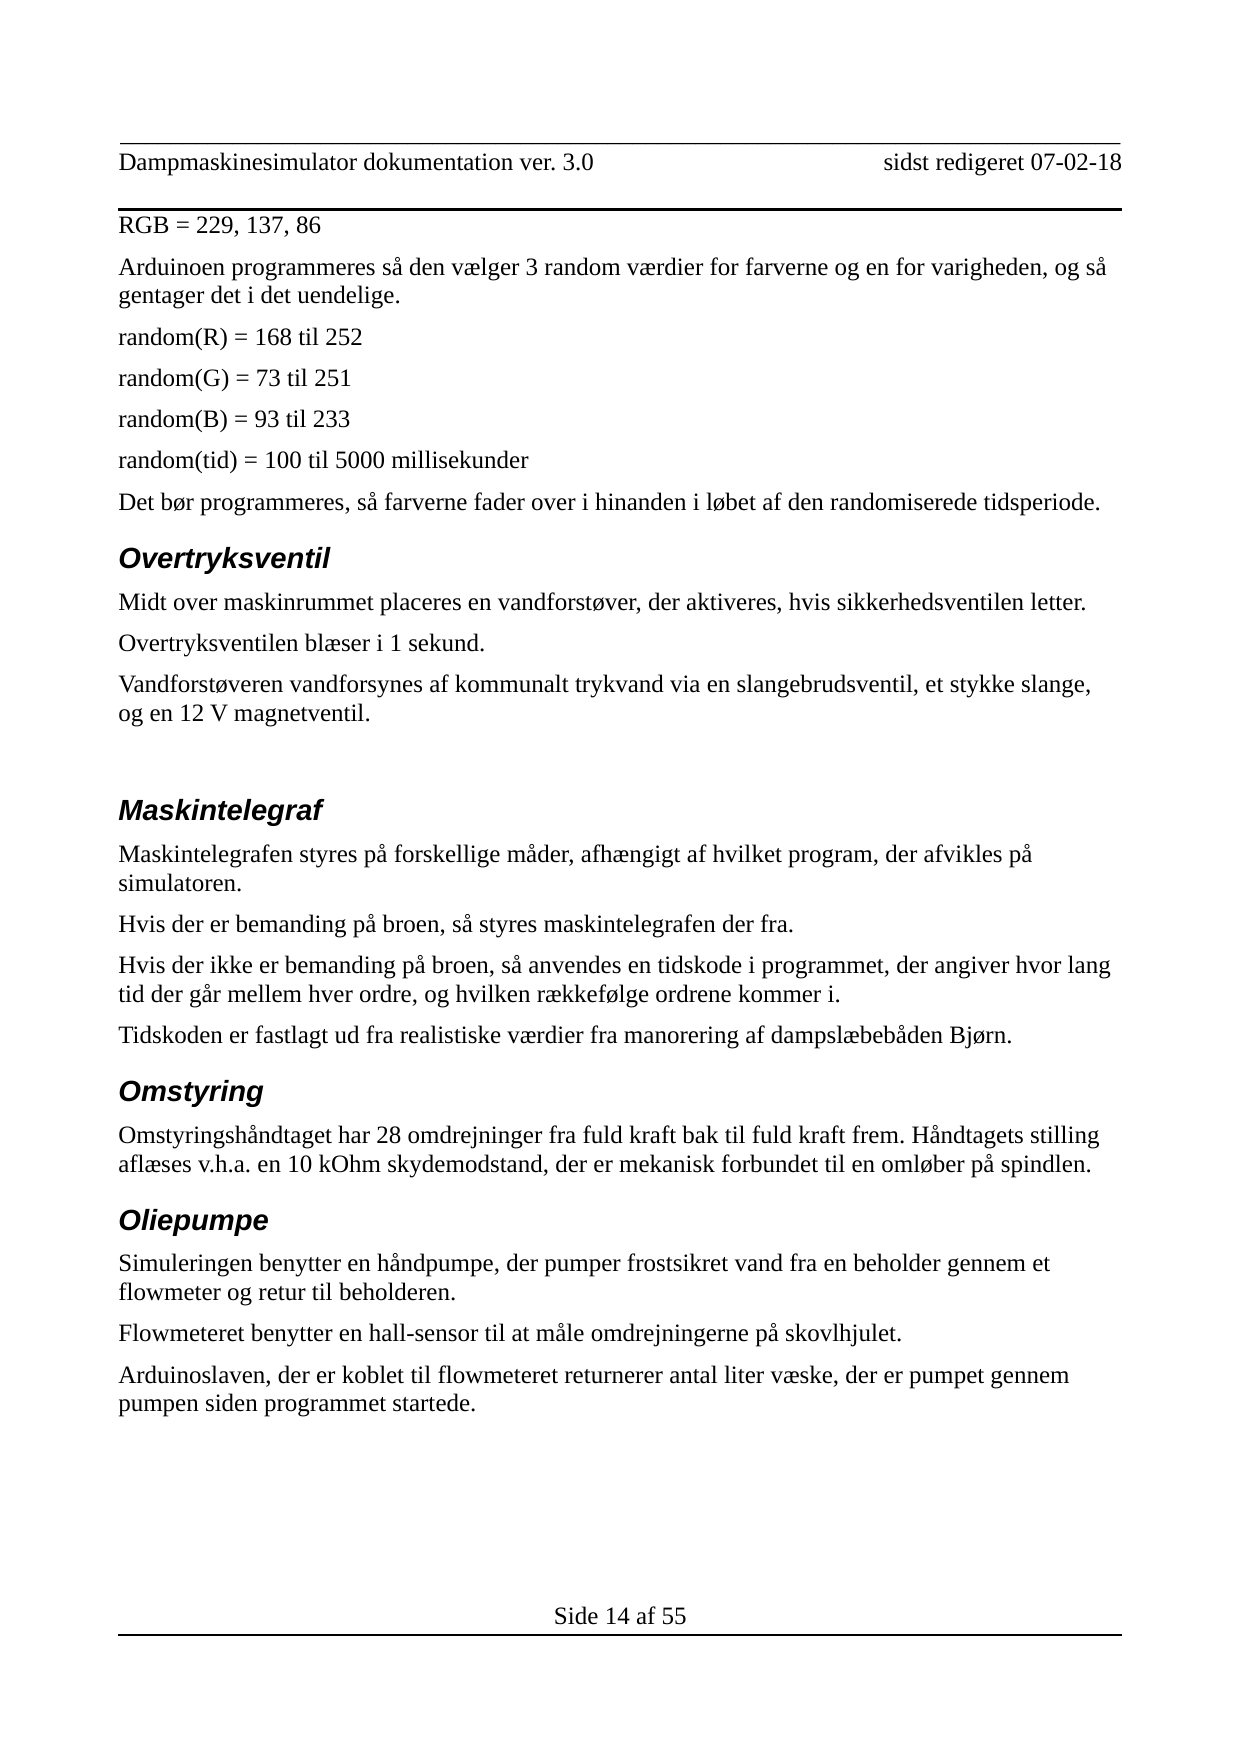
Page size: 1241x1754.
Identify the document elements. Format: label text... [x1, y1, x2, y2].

text random(tid) = 100 til 5000 millisekunder [118, 446, 1122, 474]
text Hvis der er bemanding på broen, så styres maskintelegrafen der fra. [118, 909, 1122, 938]
text Hvis der ikke er bemanding på broen, så anvendes en tidskode i programmet, der angiver hvor lang tid der går mellem hver ordre, og hvilken rækkefølge ordrene kommer i. [118, 950, 1122, 1008]
text random(B) = 93 til 233 [118, 404, 1122, 433]
subtitle Oliepumpe [118, 1202, 1122, 1236]
text Arduinoslaven, der er koblet til flowmeteret returnerer antal liter væske, der er pumpet gennem pumpen siden programmet startede. [118, 1360, 1122, 1417]
text Arduinoen programmeres så den vælger 3 random værdier for farverne og en for varigheden, og så gentager det i det uendelige. [118, 252, 1122, 309]
text Simuleringen benytter en håndpumpe, der pumper frostsikret vand fra en beholder gennem et flowmeter og retur til beholderen. [118, 1248, 1122, 1306]
subtitle Maskintelegraf [118, 793, 1122, 826]
text Midt over maskinrummet placeres en vandforstøver, der aktiveres, hvis sikkerhedsventilen letter. [118, 587, 1122, 615]
subtitle Overtryksventil [118, 541, 1122, 574]
text Flowmeteret benytter en hall-sensor til at måle omdrejningerne på skovlhjulet. [118, 1318, 1122, 1347]
text Tidskoden er fastlagt ud fra realistiske værdier fra manorering af dampslæbebåden Bjørn. [118, 1020, 1122, 1049]
text random(G) = 73 til 251 [118, 363, 1122, 392]
text Vandforstøveren vandforsynes af kommunalt trykvand via en slangebrudsventil, et stykke slange, og en 12 V magnetventil. [118, 669, 1122, 727]
text random(R) = 168 til 252 [118, 322, 1122, 351]
text Maskintelegrafen styres på forskellige måder, afhængigt af hvilket program, der afvikles på simulatoren. [118, 839, 1122, 896]
text RGB = 229, 137, 86 [118, 211, 1122, 239]
subtitle Omstyring [118, 1074, 1122, 1107]
text Det bør programmeres, så farverne fader over i hinanden i løbet af den randomiserede tidsperiode. [118, 487, 1122, 516]
text Omstyringshåndtaget har 28 omdrejninger fra fuld kraft bak til fuld kraft frem. Håndtagets stilling aflæses v.h.a. en 10 kOhm skydemodstand, der er mekanisk forbundet til en omløber på spindlen. [118, 1120, 1122, 1177]
text Overtryksventilen blæser i 1 sekund. [118, 628, 1122, 657]
